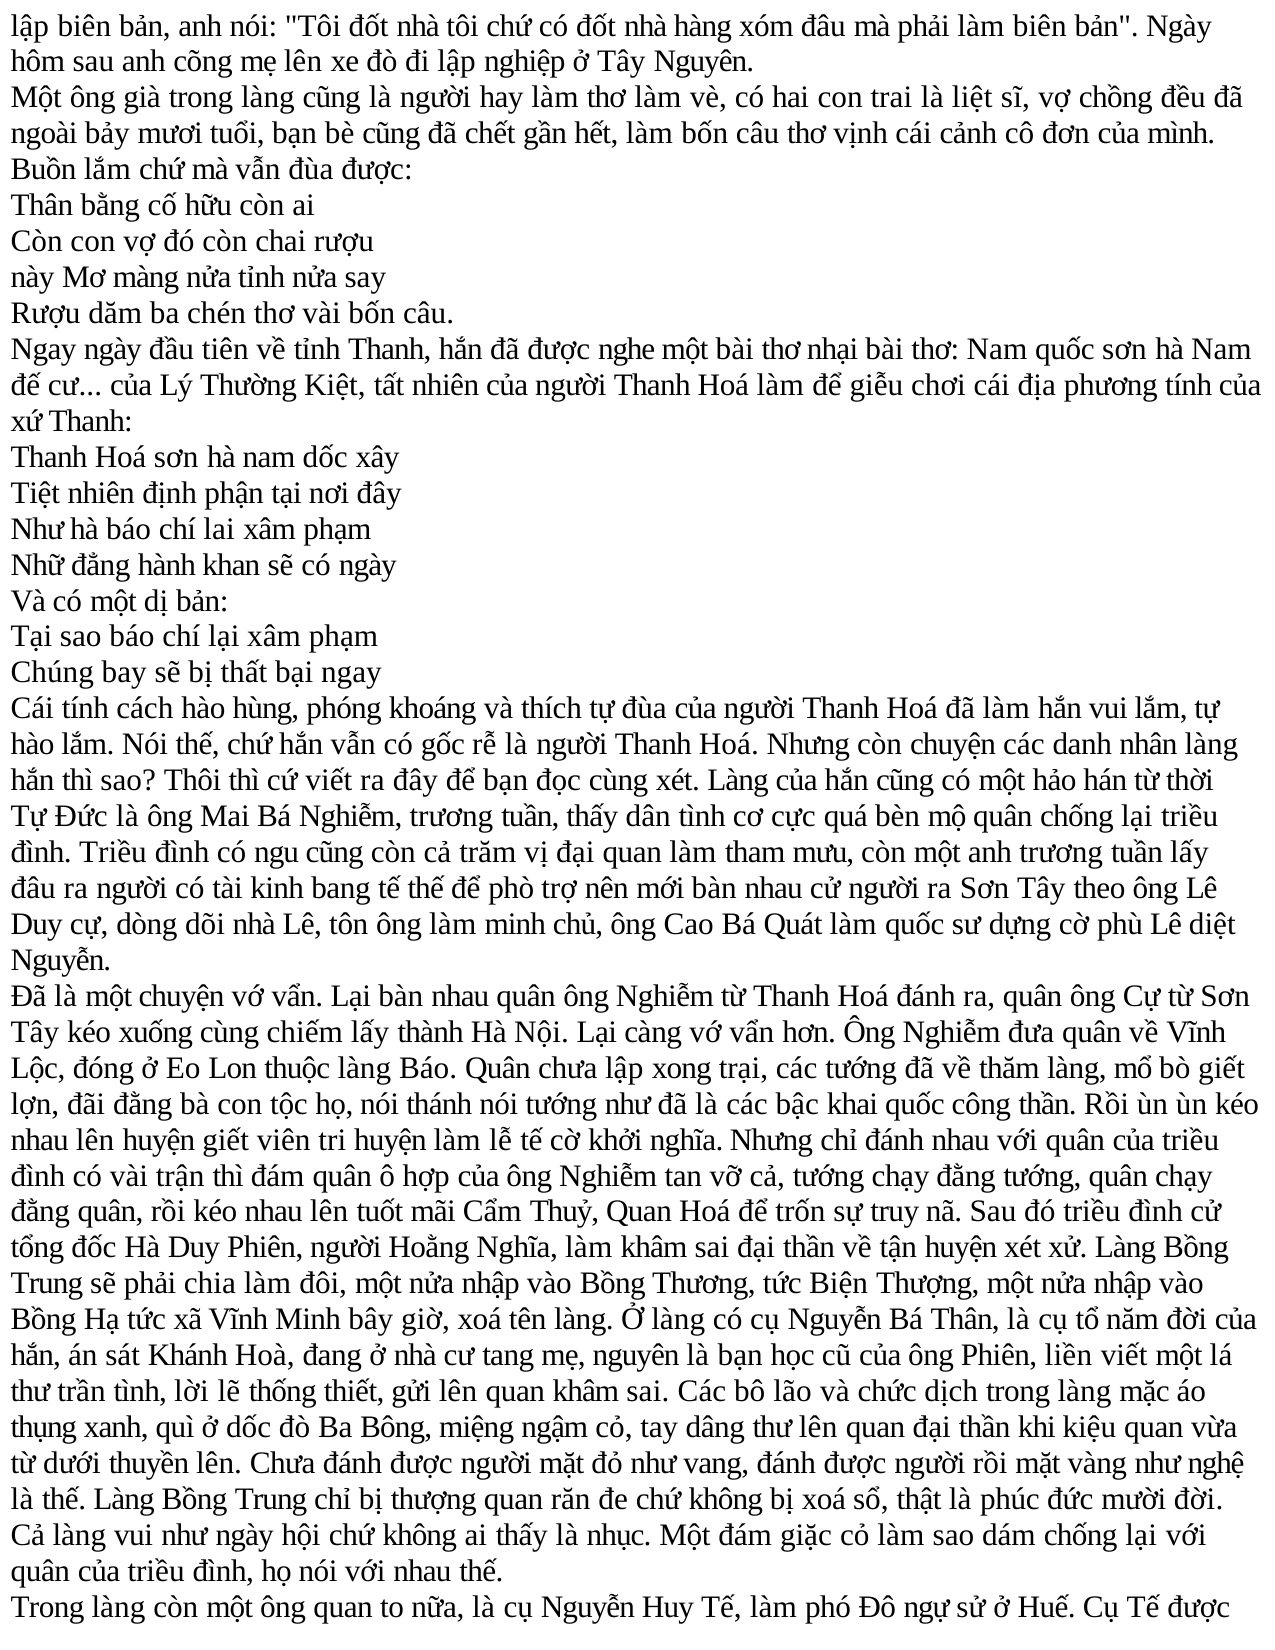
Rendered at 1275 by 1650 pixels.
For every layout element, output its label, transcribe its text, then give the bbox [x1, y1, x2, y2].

text Đã là một chuyện vớ vẩn. Lại bàn nhau quân ông Nghiễm từ Thanh Hoá đánh ra, quân ông Cự từ Sơn Tây kéo xuống cùng chiếm lấy thành Hà Nội. Lại càng vớ vẩn hơn. Ông Nghiễm đưa quân về Vĩnh Lộc, đóng ở Eo Lon thuộc làng Báo. Quân chưa lập xong trại, các tướng đã về thăm làng, mổ bò giết lợn, đãi đằng bà con tộc họ, nói thánh nói tướng như đã là các bậc khai quốc công thần. Rồi ùn ùn kéo nhau lên huyện giết viên tri huyện làm lễ tế cờ khởi nghĩa. Nhưng chỉ đánh nhau với quân của triều đình có vài trận thì đám quân ô hợp của ông Nghiễm tan vỡ cả, tướng chạy đằng tướng, quân chạy đằng quân, rồi kéo nhau lên tuốt mãi Cẩm Thuỷ, Quan Hoá để trốn sự truy nã. Sau đó triều đình cử tổng đốc Hà Duy Phiên, người Hoằng Nghĩa, làm khâm sai đại thần về tận huyện xét xử. Làng Bồng Trung sẽ phải chia làm đôi, một nửa nhập vào Bồng Thương, tức Biện Thượng, một nửa nhập vào Bồng Hạ tức xã Vĩnh Minh bây giờ, xoá tên làng. Ở làng có cụ Nguyễn Bá Thân, là cụ tổ năm đời của hắn, án sát Khánh Hoà, đang ở nhà cư tang mẹ, nguyên là bạn học cũ của ông Phiên, liền viết một lá thư trần tình, lời lẽ thống thiết, gửi lên quan khâm sai. Các bô lão và chức dịch trong làng mặc áo thụng xanh, quì ở dốc đò Ba Bông, miệng ngậm cỏ, tay dâng thư lên quan đại thần khi kiệu quan vừa từ dưới thuyền lên. Chưa đánh được người mặt đỏ như vang, đánh được người rồi mặt vàng như nghệ là thế. Làng Bồng Trung chỉ bị thượng quan răn đe chứ không bị xoá sổ, thật là phúc đức mười đời. Cả làng vui như ngày hội chứ không ai thấy là nhục. Một đám giặc cỏ làm sao dám chống lại với quân của triều đình, họ nói với nhau thế. [10, 977, 1260, 1588]
text Thanh Hoá sơn hà nam dốc xây Tiệt nhiên định phận tại nơi đây Như hà báo chí lai xâm phạm Nhữ đẳng hành khan sẽ có ngày Và có một dị bản: [10, 438, 415, 618]
text Một ông già trong làng cũng là người hay làm thơ làm vè, có hai con trai là liệt sĩ, vợ chồng đều đã ngoài bảy mươi tuổi, bạn bè cũng đã chết gần hết, làm bốn câu thơ vịnh cái cảnh cô đơn của mình. Buồn lắm chứ mà vẫn đùa được: [10, 79, 1266, 186]
text lập biên bản, anh nói: "Tôi đốt nhà tôi chứ có đốt nhà hàng xóm đâu mà phải làm biên bản". Ngày hôm sau anh cõng mẹ lên xe đò đi lập nghiệp ở Tây Nguyên. [10, 7, 1266, 79]
text Ngay ngày đầu tiên về tỉnh Thanh, hắn đã được nghe một bài thơ nhại bài thơ: Nam quốc sơn hà Nam đế cư... của Lý Thường Kiệt, tất nhiên của người Thanh Hoá làm để giễu chơi cái địa phương tính của xứ Thanh: [10, 330, 1266, 438]
text Thân bằng cố hữu còn ai [10, 186, 1275, 222]
text Còn con vợ đó còn chai rượu này Mơ màng nửa tỉnh nửa say [10, 222, 422, 294]
text Rượu dăm ba chén thơ vài bốn câu. [10, 294, 1275, 330]
text Cái tính cách hào hùng, phóng khoáng và thích tự đùa của người Thanh Hoá đã làm hắn vui lắm, tự hào lắm. Nói thế, chứ hắn vẫn có gốc rễ là người Thanh Hoá. Nhưng còn chuyện các danh nhân làng hắn thì sao? Thôi thì cứ viết ra đây để bạn đọc cùng xét. Làng của hắn cũng có một hảo hán từ thời Tự Đức là ông Mai Bá Nghiễm, trương tuần, thấy dân tình cơ cực quá bèn mộ quân chống lại triều đình. Triều đình có ngu cũng còn cả trăm vị đại quan làm tham mưu, còn một anh trương tuần lấy đâu ra người có tài kinh bang tế thế để phò trợ nên mới bàn nhau cử người ra Sơn Tây theo ông Lê Duy cự, dòng dõi nhà Lê, tôn ông làm minh chủ, ông Cao Bá Quát làm quốc sư dựng cờ phù Lê diệt Nguyễn. [10, 689, 1254, 977]
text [10, 1588, 1262, 1624]
text Tại sao báo chí lại xâm phạm Chúng bay sẽ bị thất bại ngay [10, 618, 384, 689]
